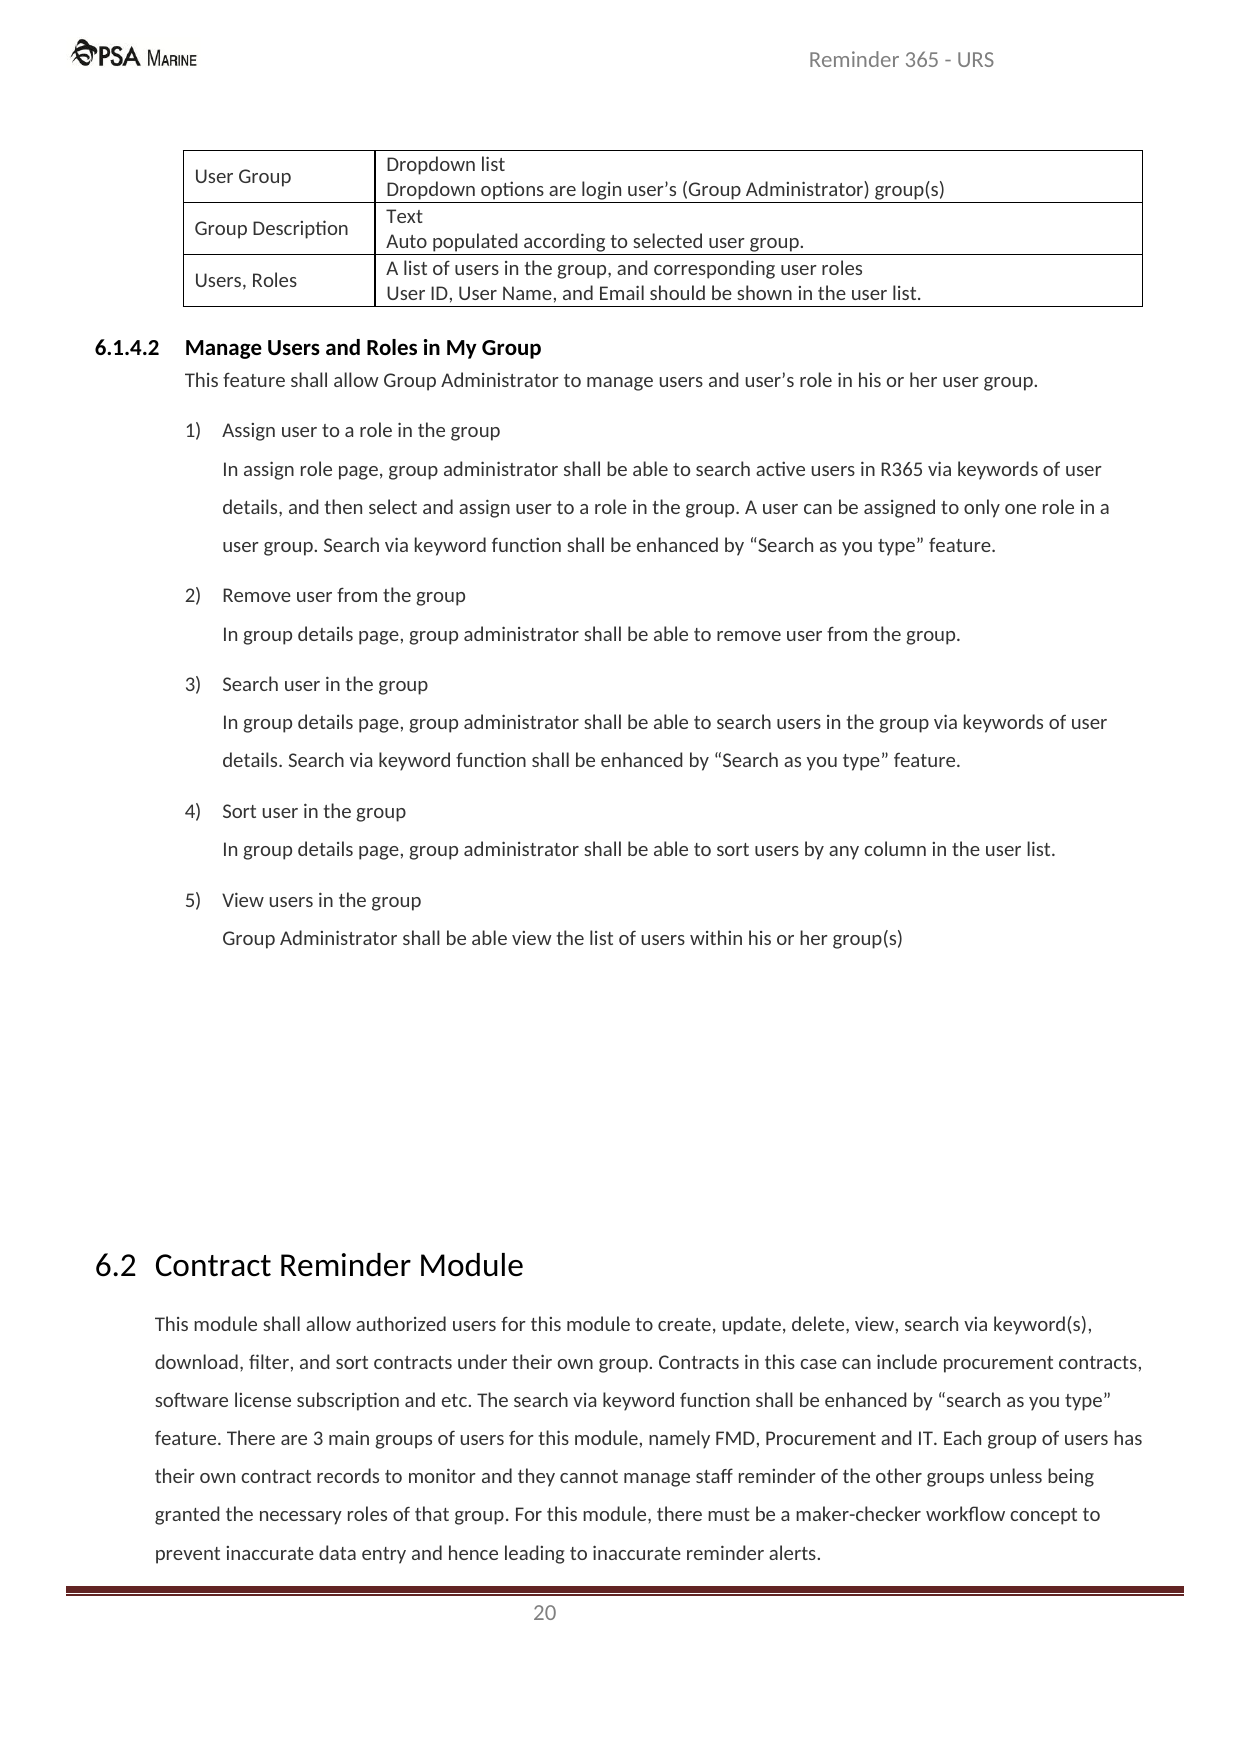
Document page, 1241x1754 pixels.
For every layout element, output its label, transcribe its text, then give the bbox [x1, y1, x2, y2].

table_cell User Group [184, 151, 374, 202]
text In group details page, group administrator shall be able to remove user from the group. [184, 621, 1146, 646]
list Sort user in the group [184, 798, 1146, 824]
subtitle Manage Users and Roles in My Group [94, 332, 1146, 361]
list Remove user from the group [184, 583, 1146, 608]
text In group details page, group administrator shall be able to sort users by any column in the user list. [184, 836, 1146, 862]
subtitle Contract Reminder Module [94, 1240, 1146, 1286]
text In assign role page, group administrator shall be able to search active users in R365 via keywords of user details, and then select and assign user to a role in the group. A user can be assigned to only one role in a user group. Search via keyword function shall be enhanced by “Search as you type” feature. [222, 456, 1146, 557]
table_cell Dropdown list Dropdown options are login user’s (Group Administrator) group(s) [376, 151, 1142, 202]
list View users in the group [184, 887, 1146, 912]
list Assign user to a role in the group [184, 418, 1146, 443]
table_cell Users, Roles [184, 255, 374, 306]
text This feature shall allow Group Administrator to manage users and user’s role in his or her user group. [184, 367, 1146, 392]
table_cell Text Auto populated according to selected user group. [376, 203, 1142, 254]
text Group Administrator shall be able view the list of users within his or her group(s) [184, 925, 1146, 951]
text This module shall allow authorized users for this module to create, update, delete, view, search via keyword(s), download, filter, and sort contracts under their own group. Contracts in this case can include procurement contracts, software license subscription and etc. The search via keyword function shall be enhanced by “search as you type” feature. There are 3 main groups of users for this module, namely FMD, Procurement and IT. Each group of users has their own contract records to monitor and they cannot manage staff reminder of the other groups unless being granted the necessary roles of that group. For this module, there must be a maker-checker workflow concept to prevent inaccurate data entry and hence leading to inaccurate reminder alerts. [154, 1311, 1146, 1565]
table_cell A list of users in the group, and corresponding user roles User ID, User Name, and Email should be shown in the user list. [376, 255, 1142, 306]
table_cell Group Description [184, 203, 374, 254]
list Search user in the group [184, 671, 1146, 697]
picture [66, 37, 201, 68]
text In group details page, group administrator shall be able to search users in the group via keywords of user details. Search via keyword function shall be enhanced by “Search as you type” feature. [222, 709, 1146, 773]
